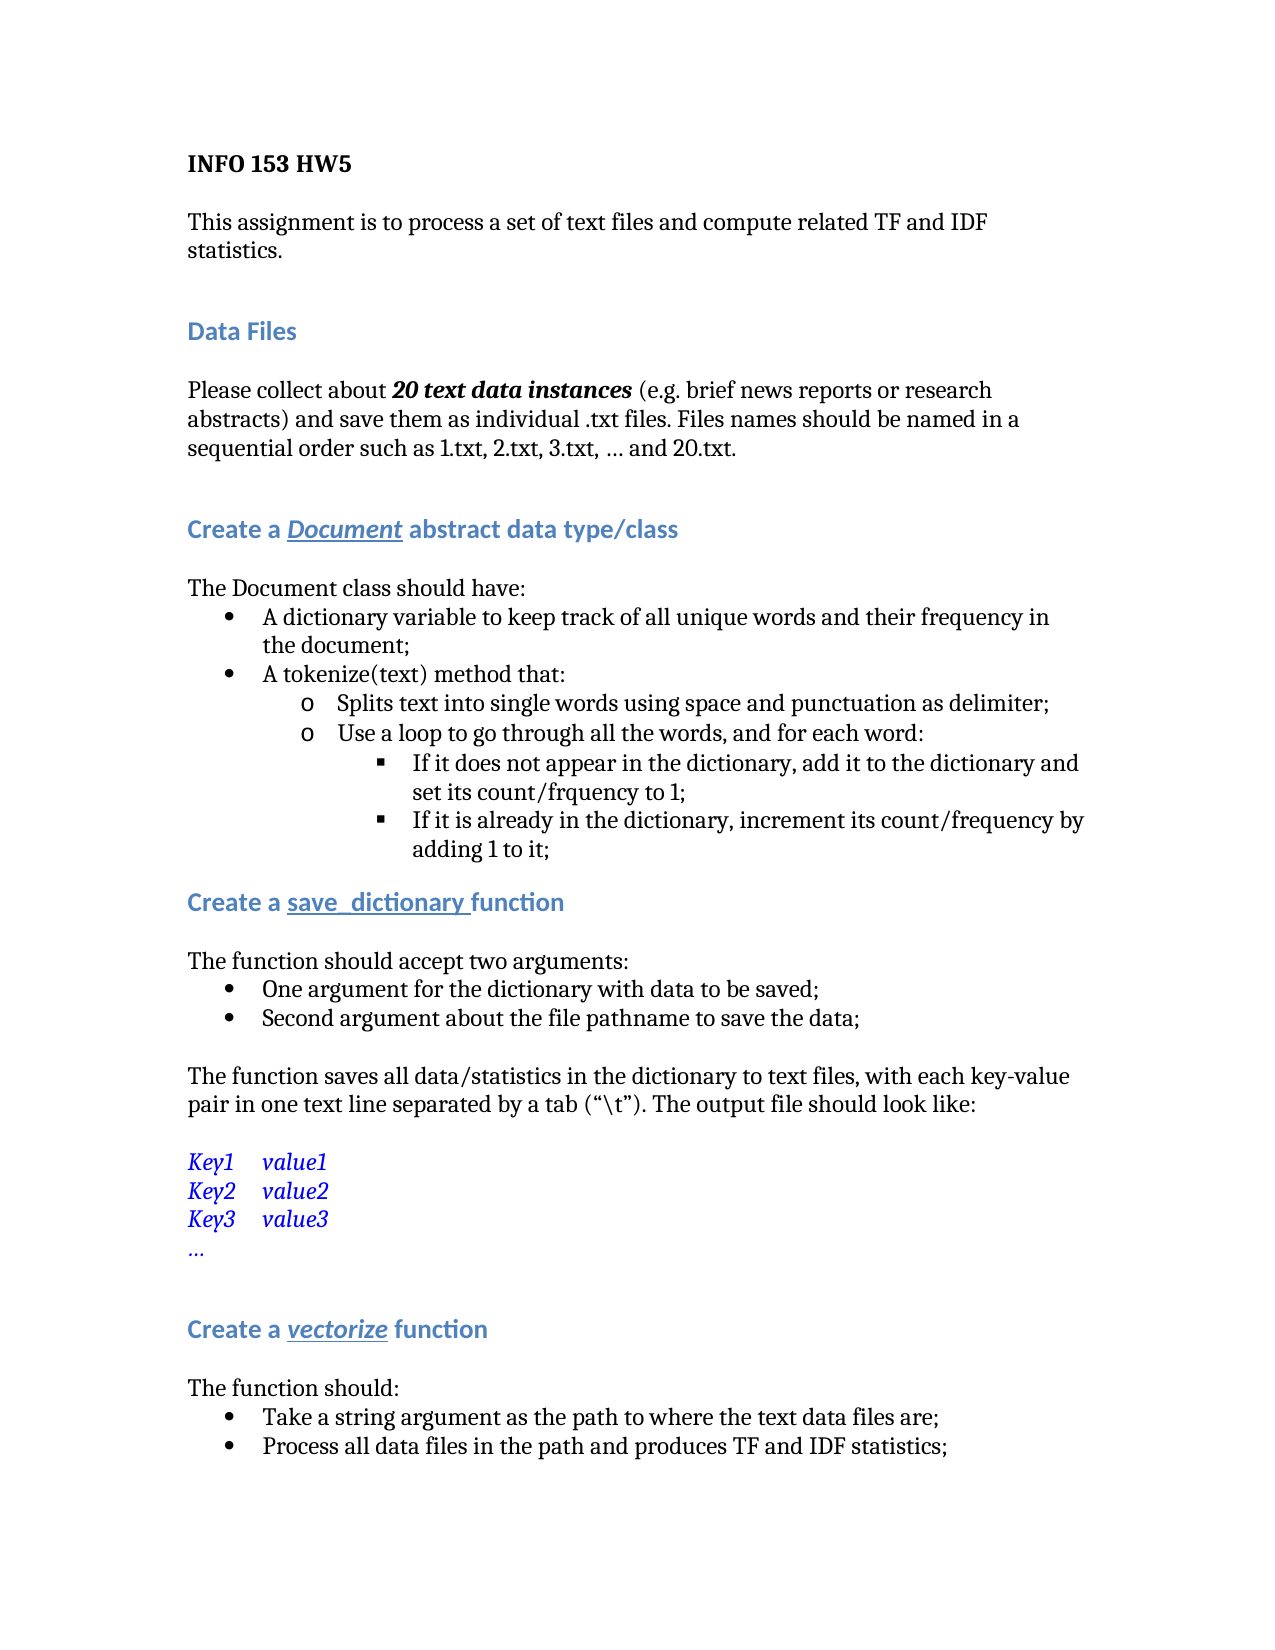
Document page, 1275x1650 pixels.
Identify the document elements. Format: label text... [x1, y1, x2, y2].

list If it does not appear in the dictionary, add it to the dictionary and set its count/frquency to 1; [375, 749, 1087, 806]
list Second argument about the file pathname to save the data; [225, 1004, 1087, 1033]
list Take a string argument as the path to where the text data files are; [225, 1403, 1087, 1432]
text Please collect about 20 text data instances (e.g. brief news reports or research abstracts) and save them as individual .txt files. Files names should be named in a sequential order such as 1.txt, 2.txt, 3.txt, … and 20.txt. [187, 376, 1087, 463]
list Use a loop to go through all the words, and for each word: [300, 719, 1087, 749]
text INFO 153 HW5 [187, 150, 1087, 179]
text Key3 value3 [187, 1205, 1087, 1234]
subtitle Data Files [187, 314, 1087, 348]
subtitle Create a Document abstract data type/class [187, 512, 1087, 545]
text The function should: [187, 1374, 1087, 1403]
subtitle Create a vectorize function [187, 1312, 1087, 1345]
text This assignment is to process a set of text files and compute related TF and IDF statistics. [187, 207, 1087, 265]
list Splits text into single words using space and punctuation as delimiter; [300, 689, 1087, 719]
text The function should accept two arguments: [187, 947, 1087, 975]
text The Document class should have: [187, 574, 1087, 603]
list One argument for the dictionary with data to be saved; [225, 975, 1087, 1004]
subtitle Create a save_dictionary function [187, 885, 1087, 918]
list A tokenize(text) method that: [225, 660, 1087, 689]
text Key2 value2 [187, 1177, 1087, 1205]
text … [187, 1234, 1087, 1263]
list A dictionary variable to keep track of all unique words and their frequency in the document; [225, 603, 1087, 660]
list If it is already in the dictionary, increment its count/frequency by adding 1 to it; [375, 806, 1087, 864]
text Key1 value1 [187, 1148, 1087, 1177]
list Process all data files in the path and produces TF and IDF statistics; [225, 1432, 1087, 1460]
text The function saves all data/statistics in the dictionary to text files, with each key-value pair in one text line separated by a tab (“\t”). The output file should look like: [187, 1062, 1087, 1119]
